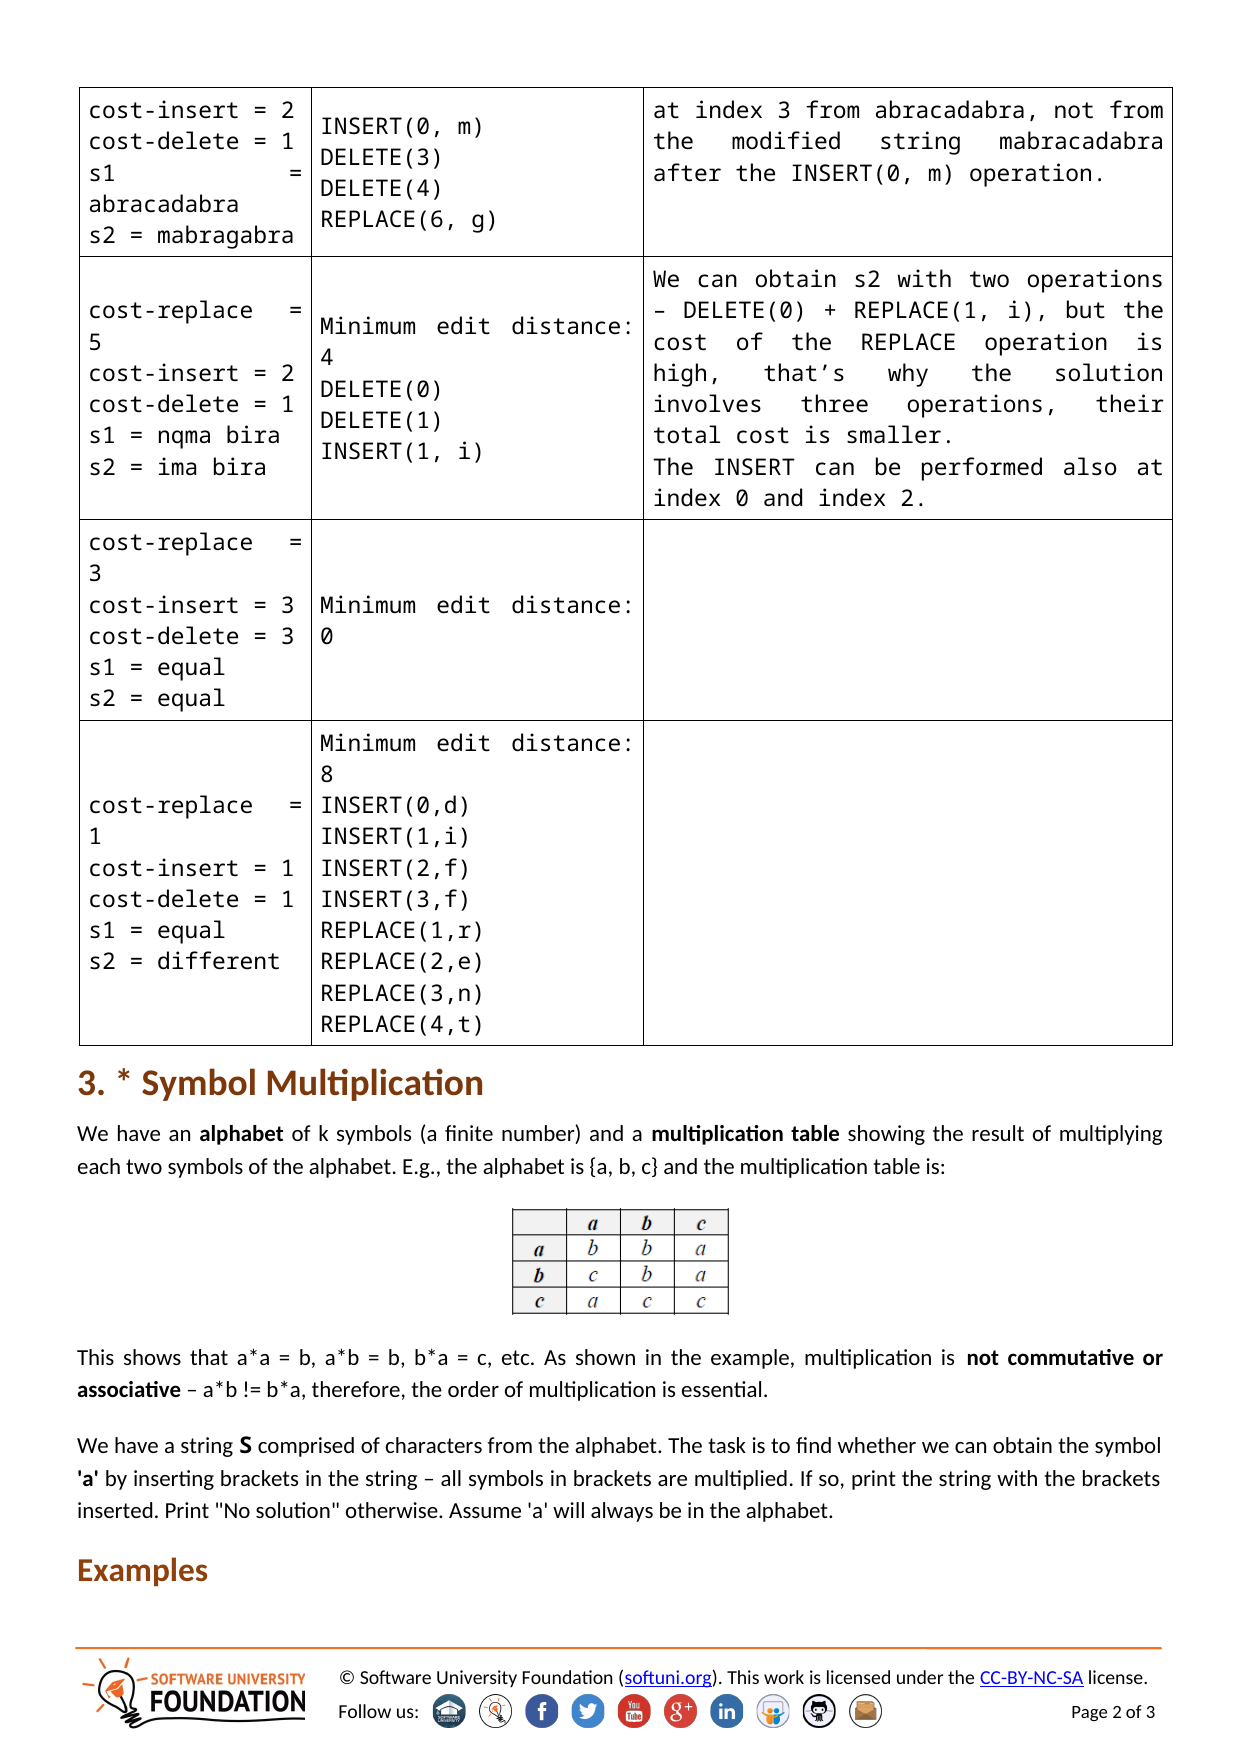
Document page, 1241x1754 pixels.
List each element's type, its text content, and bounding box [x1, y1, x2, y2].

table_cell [312, 88, 643, 256]
picture [802, 1694, 836, 1728]
picture [571, 1694, 605, 1728]
picture [479, 1694, 512, 1728]
picture [525, 1694, 559, 1728]
picture [81, 1656, 305, 1729]
picture [617, 1694, 651, 1728]
table_cell [644, 520, 1172, 719]
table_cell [80, 88, 311, 256]
text Examples [77, 1549, 1163, 1590]
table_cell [644, 88, 1172, 256]
table_cell cost-replace = 5 cost-insert = 2 cost-delete = 1 s1 = nqma bira s2 = ima bira [80, 257, 311, 519]
picture [710, 1694, 744, 1728]
picture [507, 1204, 734, 1319]
table_cell cost-replace = 1 cost-insert = 1 cost-delete = 1 s1 = equal s2 = different [80, 721, 311, 1045]
table_cell [644, 721, 1172, 1045]
text We have a string S comprised of characters from the alphabet. The task is to find whether we can obtain the symbol 'a' by inserting brackets in the string – all symbols in brackets are multiplied. If so, print the string with the brackets inserted. Print "No solution" otherwise. Assume 'a' will always be in the alphabet. [77, 1428, 1163, 1524]
table_cell Minimum edit distance: 0 [312, 520, 643, 719]
table_cell cost-replace = 3 cost-insert = 3 cost-delete = 3 s1 = equal s2 = equal [80, 520, 311, 719]
table_cell Minimum edit distance: 4 DELETE(0) DELETE(1) INSERT(1, i) [312, 257, 643, 519]
table_cell We can obtain s2 with two operations – DELETE(0) + REPLACE(1, i), but the cost of the REPLACE operation is high, that’s why the solution involves three operations, their total cost is smaller. The INSERT can be performed also at index 0 and index 2. [644, 257, 1172, 519]
picture [664, 1694, 697, 1728]
text We have an alphabet of k symbols (a finite number) and a multiplication table showing the result of multiplying each two symbols of the alphabet. E.g., the alphabet is {a, b, c} and the multiplication table is: [77, 1119, 1163, 1180]
picture [756, 1694, 790, 1728]
picture [432, 1694, 466, 1728]
table_cell Minimum edit distance: 8 INSERT(0,d) INSERT(1,i) INSERT(2,f) INSERT(3,f) REPLACE(1,r) REPLACE(2,e) REPLACE(3,n) REPLACE(4,t) [312, 721, 643, 1045]
text This shows that a*a = b, a*b = b, b*a = c, etc. As shown in the example, multiplication is not commutative or associative – a*b != b*a, therefore, the order of multiplication is essential. [77, 1343, 1163, 1403]
subtitle * Symbol Multiplication [77, 1058, 1163, 1104]
picture [849, 1694, 882, 1728]
